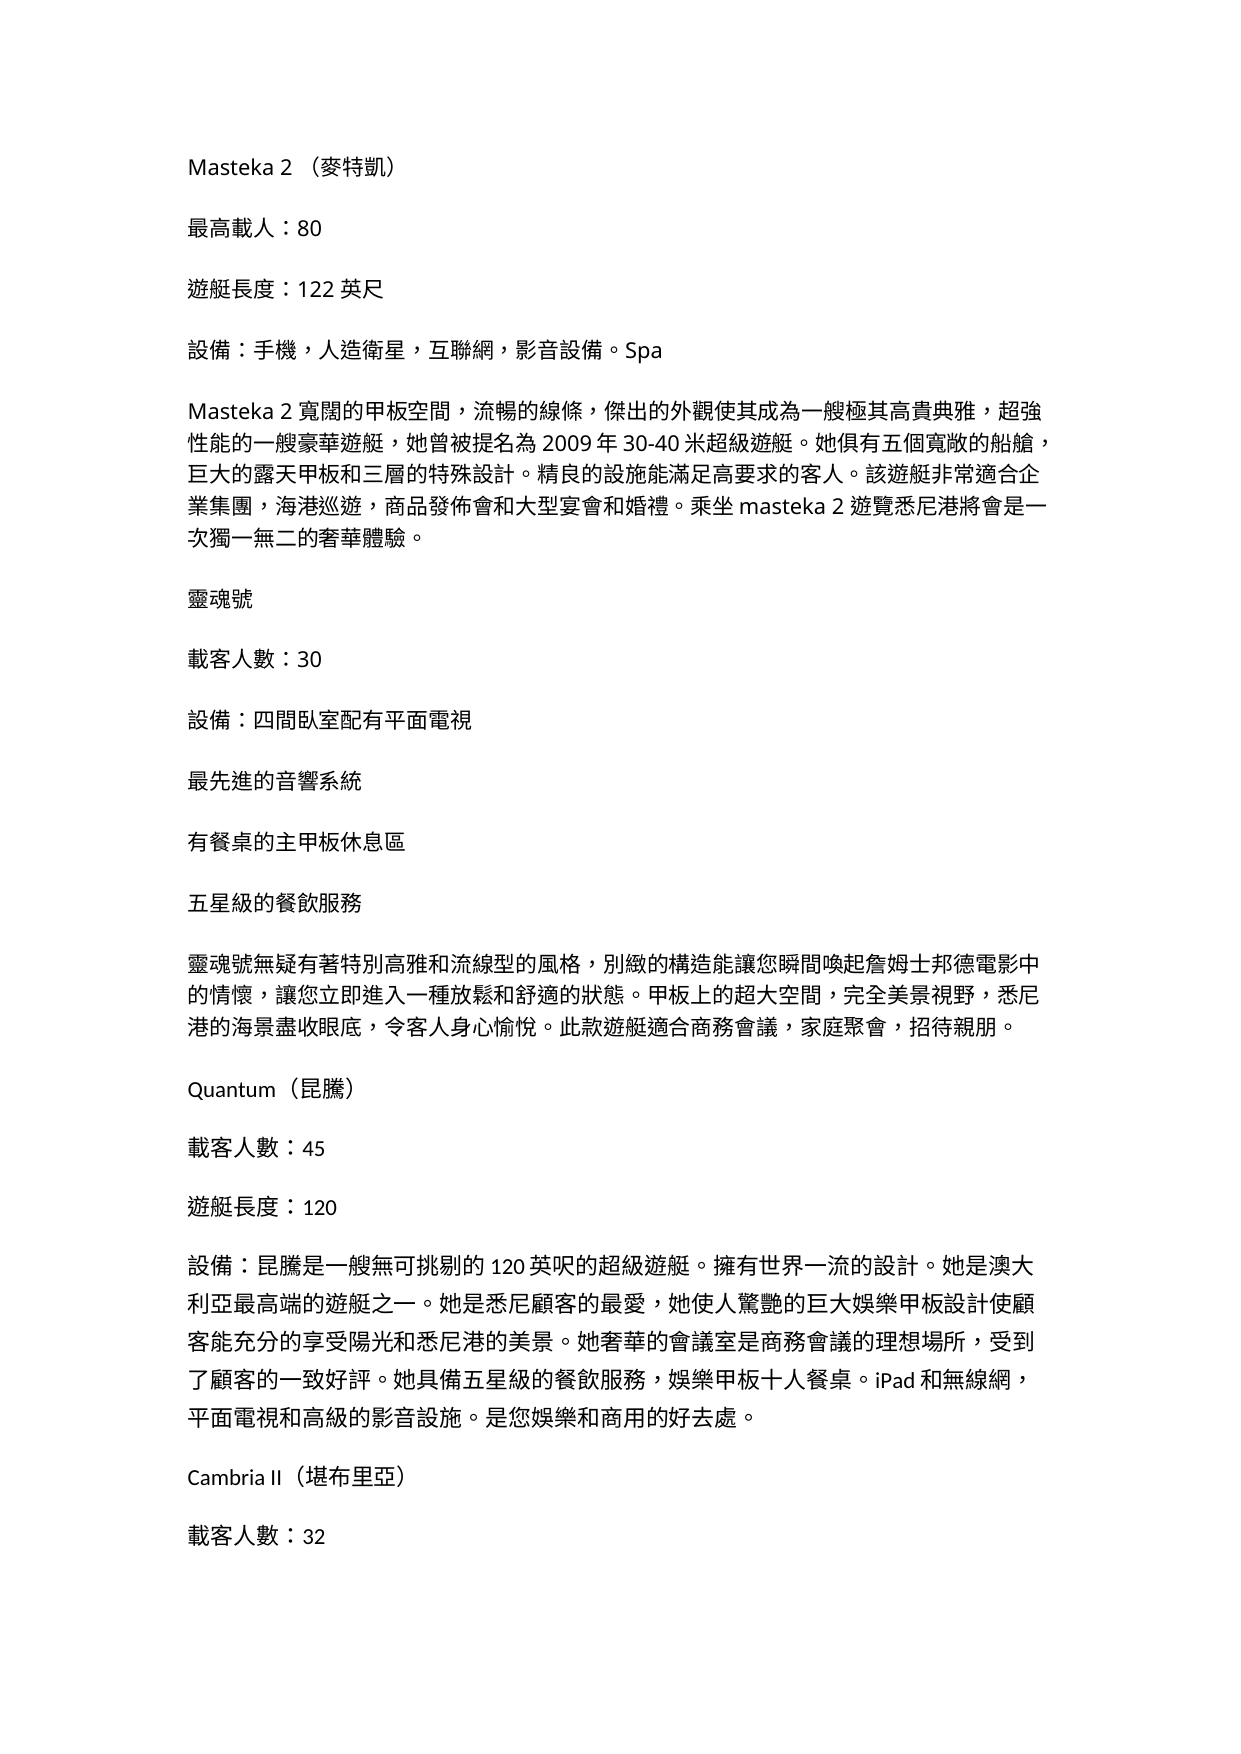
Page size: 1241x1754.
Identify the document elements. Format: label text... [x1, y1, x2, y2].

text 設備：四間臥室配有平面電視 [187, 703, 1053, 735]
text 最先進的音響系統 [187, 764, 1053, 796]
text Masteka 2 寬闊的甲板空間，流暢的線條，傑出的外觀使其成為一艘極其高貴典雅，超強性能的一艘豪華遊艇，她曾被提名為2009年30-40米超級遊艇。她俱有五個寬敞的船艙，巨大的露天甲板和三層的特殊設計。精良的設施能滿足高要求的客人。該遊艇非常適合企業集團，海港巡遊，商品發佈會和大型宴會和婚禮。乘坐masteka 2 遊覽悉尼港將會是一次獨一無二的奢華體驗。 [187, 394, 1053, 552]
text 五星級的餐飲服務 [187, 886, 1053, 917]
text 設備：手機，人造衛星，互聯網，影音設備。Spa [187, 333, 1053, 364]
text 載客人數：32 [187, 1518, 1053, 1551]
text 遊艇長度：120 [187, 1189, 1053, 1222]
text 設備：昆騰是一艘無可挑剔的120英呎的超級遊艇。擁有世界一流的設計。她是澳大利亞最高端的遊艇之一。她是悉尼顧客的最愛，她使人驚艷的巨大娛樂甲板設計使顧客能充分的享受陽光和悉尼港的美景。她奢華的會議室是商務會議的理想場所，受到了顧客的一致好評。她具備五星級的餐飲服務，娛樂甲板十人餐桌。iPad和無線網，平面電視和高級的影音設施。是您娛樂和商用的好去處。 [187, 1248, 1053, 1433]
text 靈魂號 [187, 582, 1053, 613]
text 遊艇長度：122 英尺 [187, 272, 1053, 304]
text Quantum（昆騰） [187, 1071, 1053, 1104]
text 載客人數：45 [187, 1130, 1053, 1163]
text Cambria II（堪布里亞） [187, 1459, 1053, 1492]
text Masteka 2 （麥特凱） [187, 150, 1053, 182]
text 靈魂號無疑有著特別高雅和流線型的風格，別緻的構造能讓您瞬間喚起詹姆士邦德電影中的情懷，讓您立即進入一種放鬆和舒適的狀態。甲板上的超大空間，完全美景視野，悉尼港的海景盡收眼底，令客人身心愉悅。此款遊艇適合商務會議，家庭聚會，招待親朋。 [187, 947, 1053, 1042]
text 有餐桌的主甲板休息區 [187, 825, 1053, 857]
text 最高載人：80 [187, 211, 1053, 243]
text 載客人數：30 [187, 642, 1053, 674]
